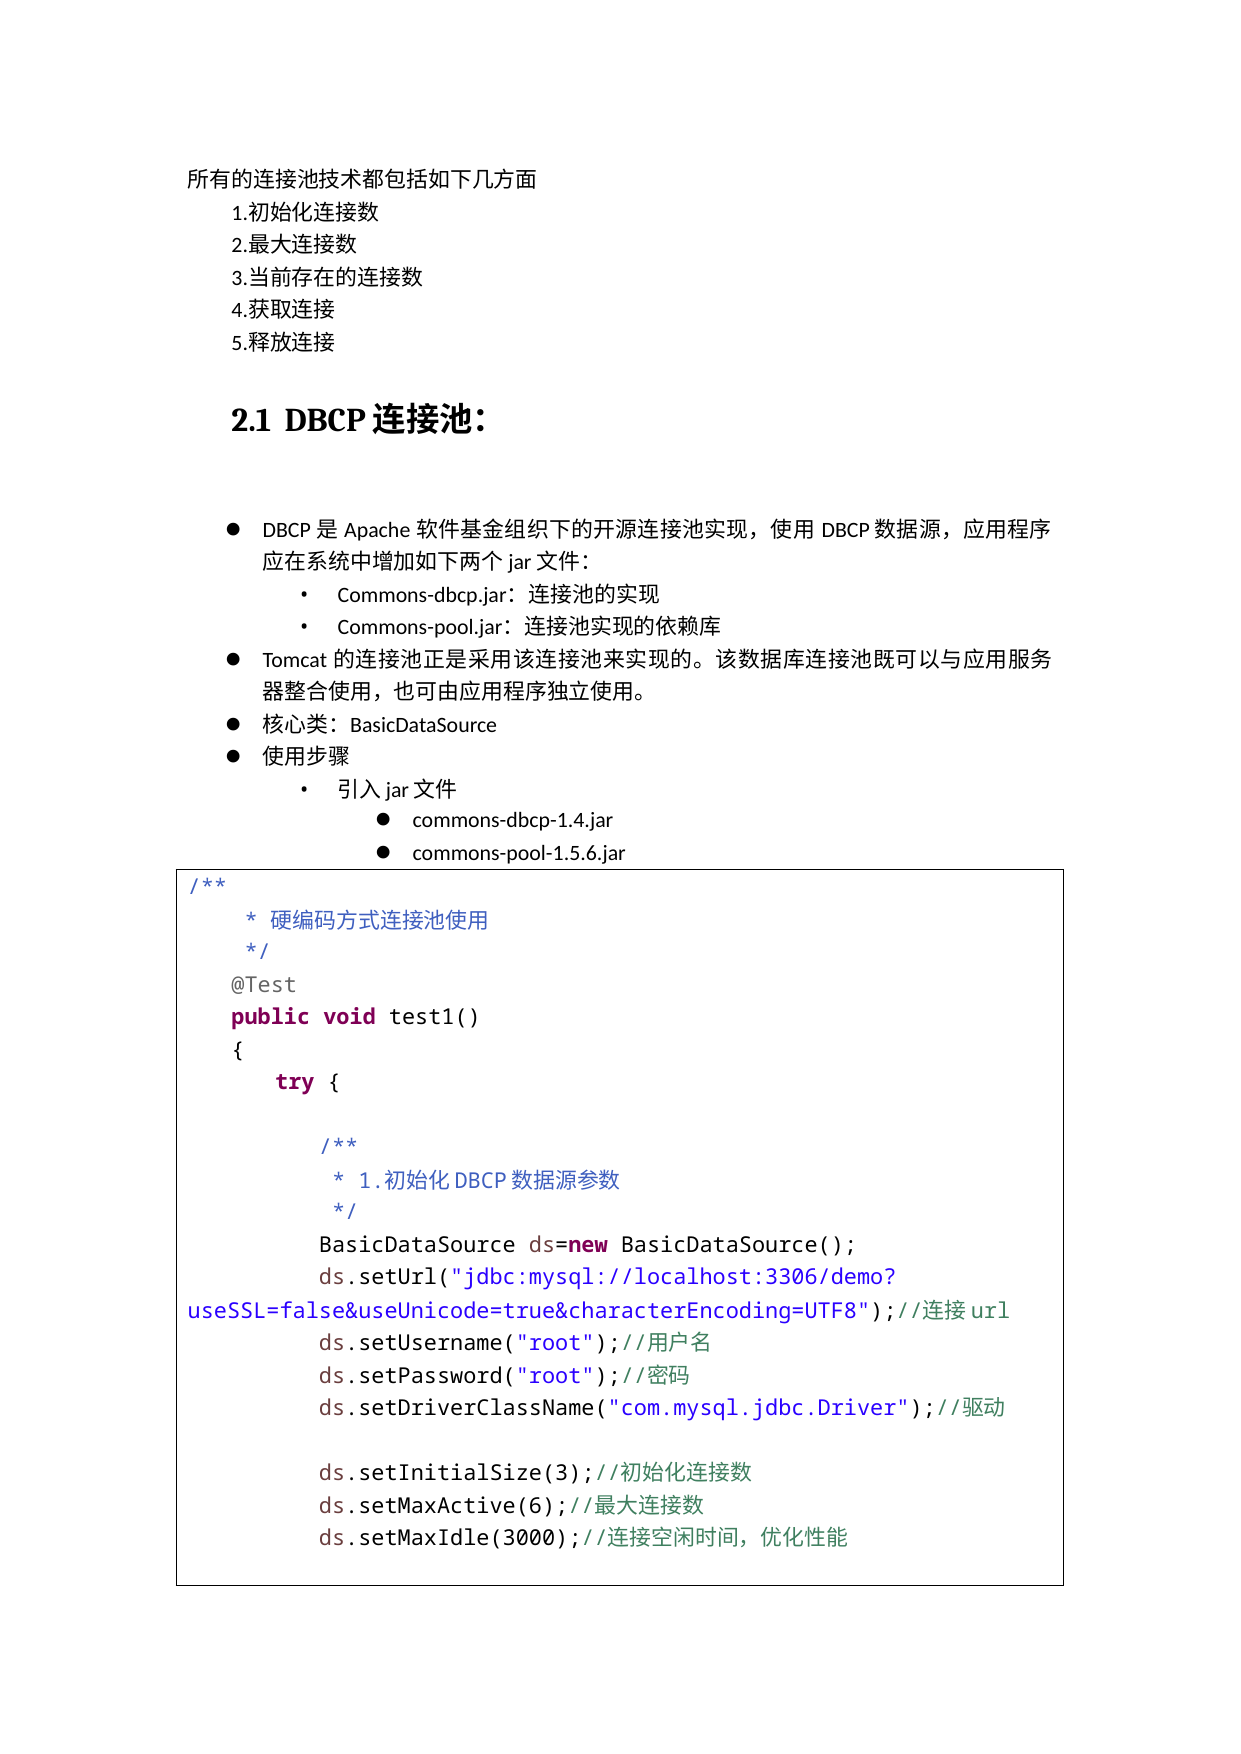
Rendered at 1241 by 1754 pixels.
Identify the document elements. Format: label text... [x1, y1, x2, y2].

list 1.初始化连接数 [187, 194, 1053, 227]
subtitle DBCP连接池： [231, 384, 1053, 449]
text 所有的连接池技术都包括如下几方面 [187, 162, 1053, 194]
list Tomcat 的连接池正是采用该连接池来实现的。该数据库连接池既可以与应用服务器整合使用，也可由应用程序独立使用。 [225, 641, 1053, 706]
list Commons-pool.jar：连接池实现的依赖库 [300, 609, 1053, 641]
list 5.释放连接 [187, 324, 1053, 357]
list 使用步骤 [225, 739, 1053, 771]
list DBCP 是 Apache 软件基金组织下的开源连接池实现，使用DBCP数据源，应用程序应在系统中增加如下两个 jar 文件： [225, 511, 1053, 576]
list 核心类：BasicDataSource [225, 706, 1053, 739]
list commons-dbcp-1.4.jar [375, 804, 1053, 836]
list 4.获取连接 [187, 292, 1053, 324]
list commons-pool-1.5.6.jar [375, 836, 1053, 869]
list Commons-dbcp.jar：连接池的实现 [300, 576, 1053, 609]
list 3.当前存在的连接数 [187, 259, 1053, 292]
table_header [177, 870, 1063, 1585]
list 引入jar文件 [300, 771, 1053, 804]
list 2.最大连接数 [187, 227, 1053, 259]
